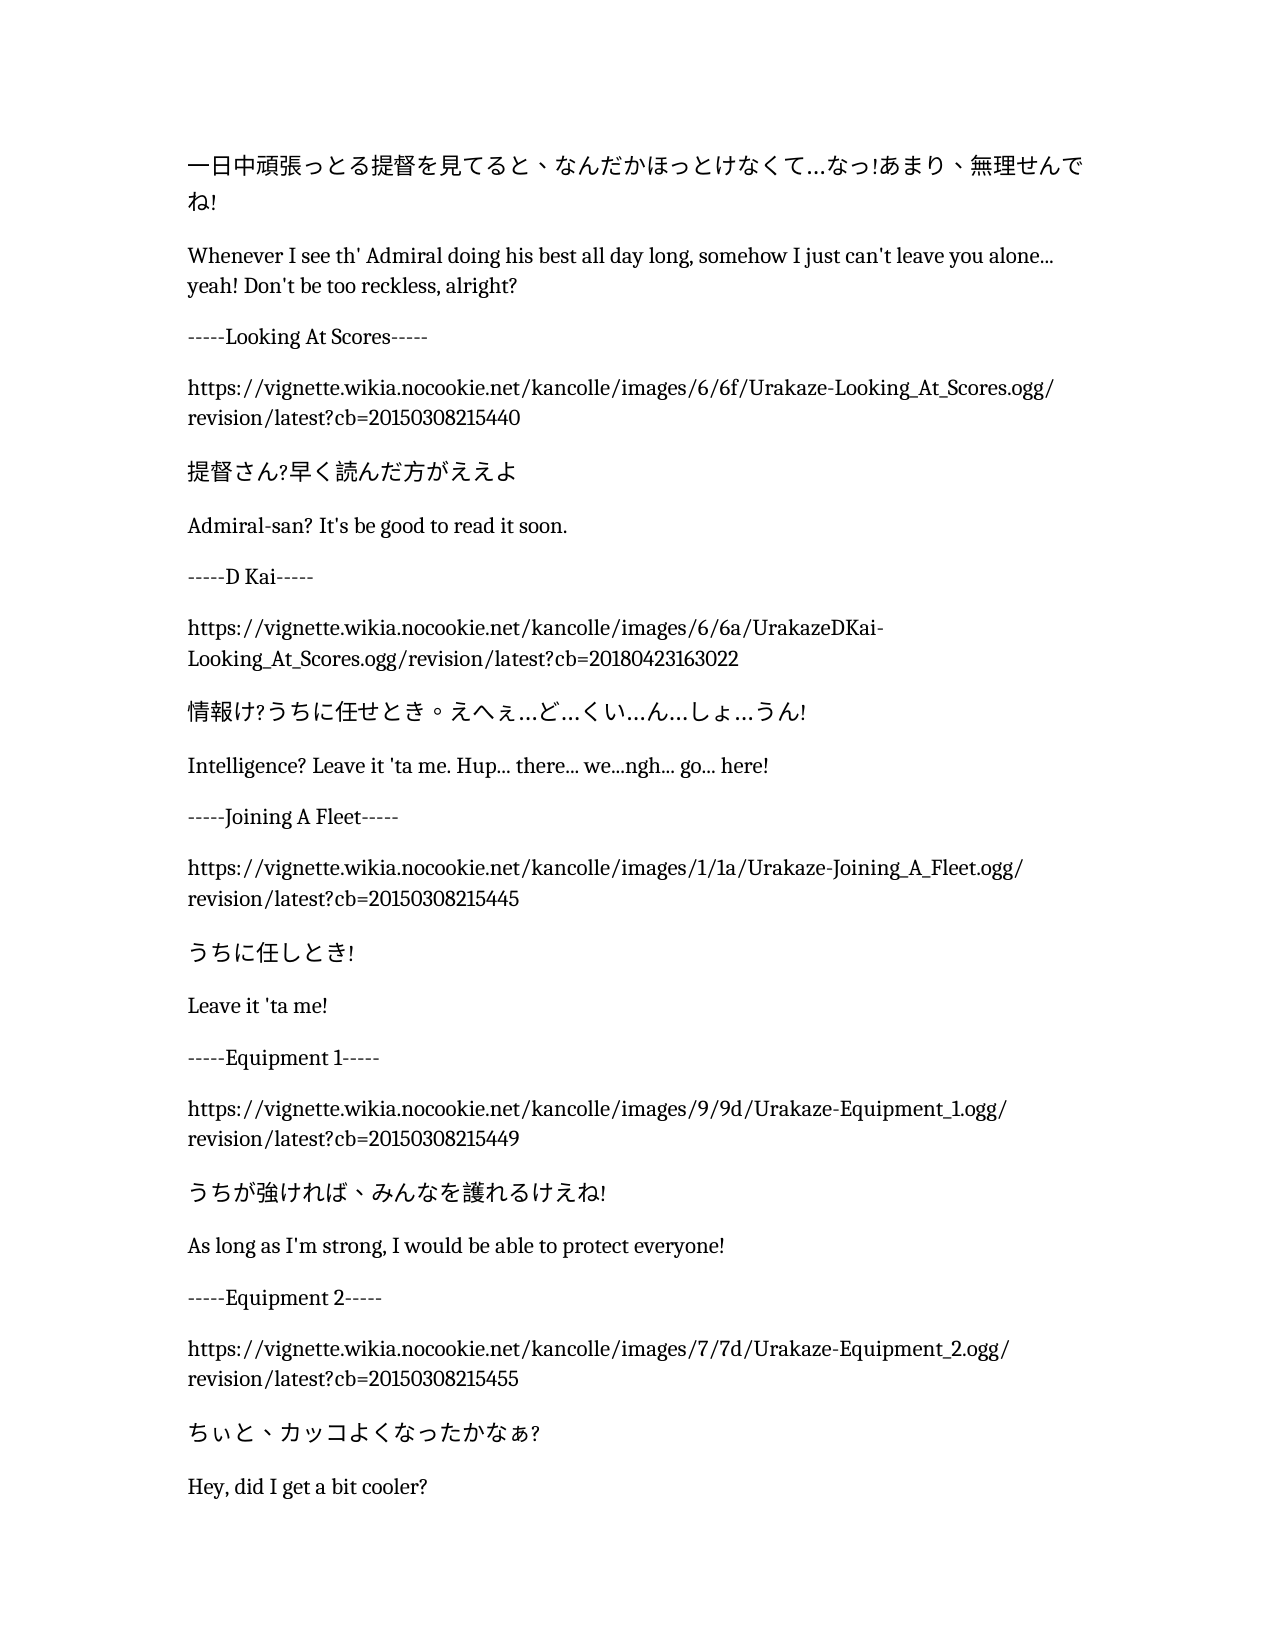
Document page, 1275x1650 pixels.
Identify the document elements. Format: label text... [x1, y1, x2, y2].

text -----Looking At Scores----- [187, 324, 1087, 350]
text ちぃと、カッコよくなったかなぁ? [187, 1417, 1087, 1448]
text 情報け?うちに任せとき。えへぇ…ど…くい…ん…しょ…うん! [187, 696, 1087, 728]
text https://vignette.wikia.nocookie.net/kancolle/images/6/6f/Urakaze-Looking_At_Scores.ogg/revision/latest?cb=20150308215440 [187, 375, 1087, 432]
text Admiral-san? It's be good to read it soon. [187, 513, 1087, 539]
text https://vignette.wikia.nocookie.net/kancolle/images/1/1a/Urakaze-Joining_A_Fleet.ogg/revision/latest?cb=20150308215445 [187, 855, 1087, 912]
text 一日中頑張っとる提督を見てると、なんだかほっとけなくて…なっ!あまり、無理せんでね! [187, 150, 1087, 217]
text https://vignette.wikia.nocookie.net/kancolle/images/7/7d/Urakaze-Equipment_2.ogg/revision/latest?cb=20150308215455 [187, 1335, 1087, 1392]
text Hey, did I get a bit cooler? [187, 1473, 1087, 1500]
text -----Equipment 1----- [187, 1044, 1087, 1071]
text うちが強ければ、みんなを護れるけえね! [187, 1177, 1087, 1208]
text -----Equipment 2----- [187, 1284, 1087, 1311]
text -----Joining A Fleet----- [187, 804, 1087, 831]
text -----D Kai----- [187, 564, 1087, 590]
text うちに任しとき! [187, 936, 1087, 968]
text Whenever I see th' Admiral doing his best all day long, somehow I just can't leave you alone... yeah! Don't be too reckless, alright? [187, 243, 1087, 299]
text https://vignette.wikia.nocookie.net/kancolle/images/6/6a/UrakazeDKai-Looking_At_Scores.ogg/revision/latest?cb=20180423163022 [187, 615, 1087, 672]
text As long as I'm strong, I would be able to protect everyone! [187, 1233, 1087, 1260]
text https://vignette.wikia.nocookie.net/kancolle/images/9/9d/Urakaze-Equipment_1.ogg/revision/latest?cb=20150308215449 [187, 1095, 1087, 1152]
text 提督さん?早く読んだ方がええよ [187, 456, 1087, 487]
text Leave it 'ta me! [187, 993, 1087, 1019]
text Intelligence? Leave it 'ta me. Hup... there... we...ngh... go... here! [187, 753, 1087, 779]
